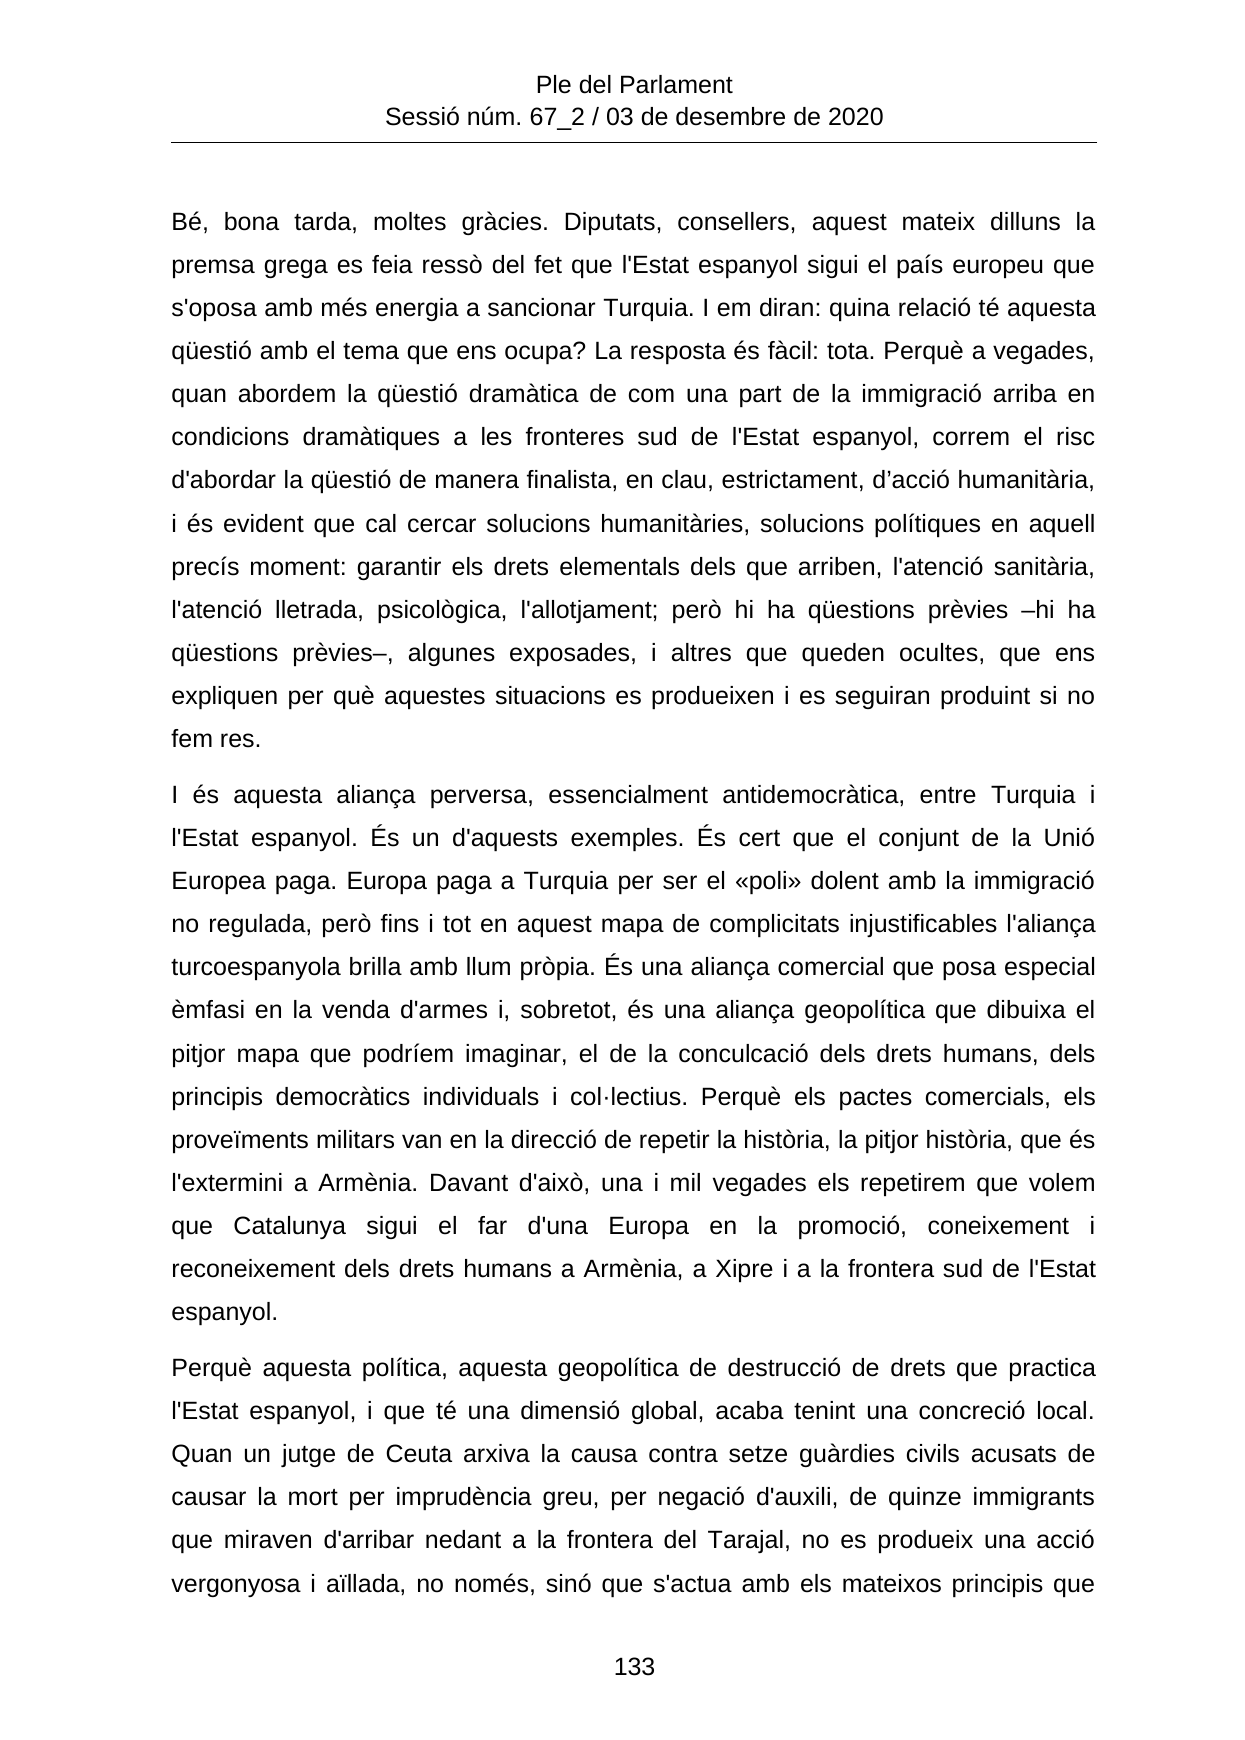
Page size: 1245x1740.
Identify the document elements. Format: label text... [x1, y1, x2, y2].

text I és aquesta aliança perversa, essencialment antidemocràtica, entre Turquia i l'Estat espanyol. És un d'aquests exemples. És cert que el conjunt de la Unió Europea paga. Europa paga a Turquia per ser el «poli» dolent amb la immigració no regulada, però fins i tot en aquest mapa de complicitats injustificables l'aliança turcoespanyola brilla amb llum pròpia. És una aliança comercial que posa especial èmfasi en la venda d'armes i, sobretot, és una aliança geopolítica que dibuixa el pitjor mapa que podríem imaginar, el de la conculcació dels drets humans, dels principis democràtics individuals i col·lectius. Perquè els pactes comercials, els proveïments militars van en la direcció de repetir la història, la pitjor història, que és l'extermini a Armènia. Davant d'això, una i mil vegades els repetirem que volem que Catalunya sigui el far d'una Europa en la promoció, coneixement i reconeixement dels drets humans a Armènia, a Xipre i a la frontera sud de l'Estat espanyol. [171, 780, 1097, 1326]
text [171, 1353, 1097, 1597]
text Bé, bona tarda, moltes gràcies. Diputats, consellers, aquest mateix dilluns la premsa grega es feia ressò del fet que l'Estat espanyol sigui el país europeu que s'oposa amb més energia a sancionar Turquia. I em diran: quina relació té aquesta qüestió amb el tema que ens ocupa? La resposta és fàcil: tota. Perquè a vegades, quan abordem la qüestió dramàtica de com una part de la immigració arriba en condicions dramàtiques a les fronteres sud de l'Estat espanyol, correm el risc d'abordar la qüestió de manera finalista, en clau, estrictament, d’acció humanitària, i és evident que cal cercar solucions humanitàries, solucions polítiques en aquell precís moment: garantir els drets elementals dels que arriben, l'atenció sanitària, l'atenció lletrada, psicològica, l'allotjament; però hi ha qüestions prèvies –hi ha qüestions prèvies–, algunes exposades, i altres que queden ocultes, que ens expliquen per què aquestes situacions es produeixen i es seguiran produint si no fem res. [171, 207, 1097, 753]
